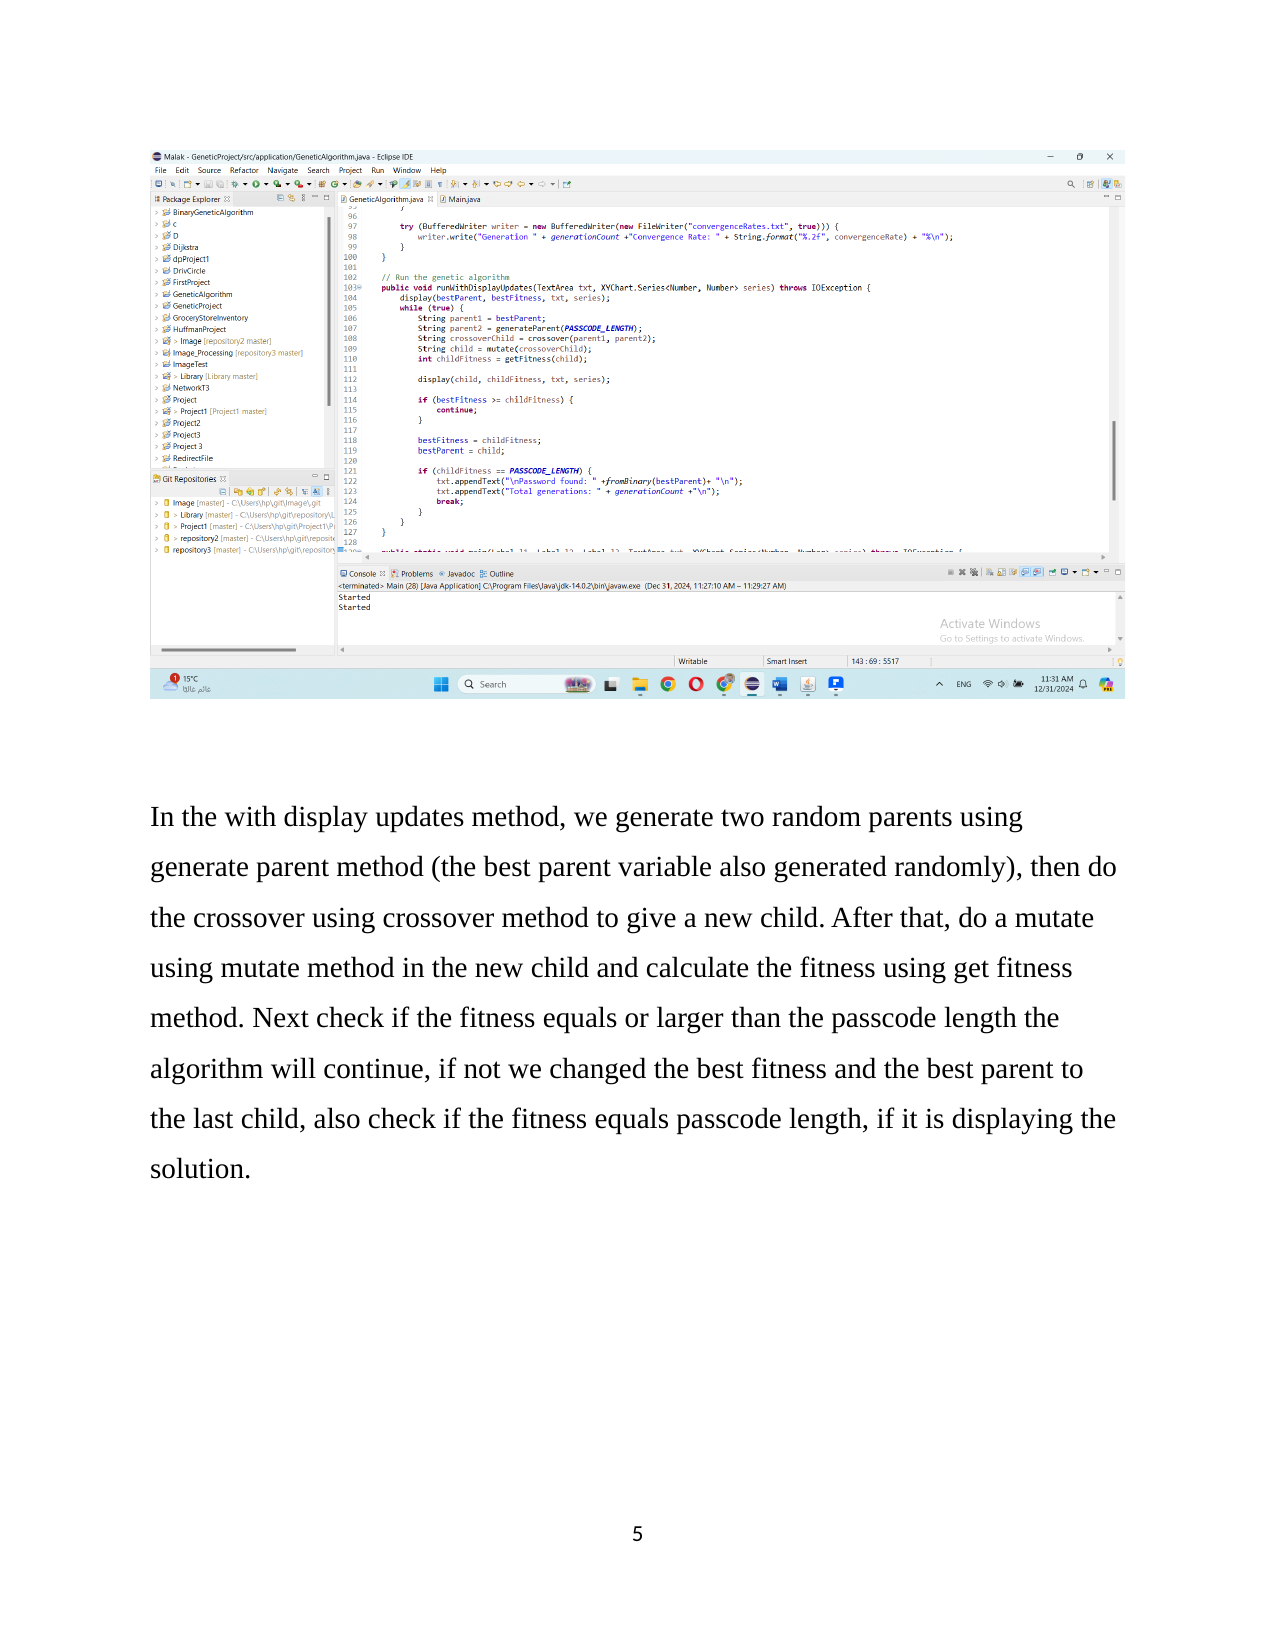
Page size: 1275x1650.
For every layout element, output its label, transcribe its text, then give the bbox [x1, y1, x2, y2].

picture [150, 150, 1125, 699]
text In the with display updates method, we generate two random parents using generate parent method (the best parent variable also generated randomly), then do the crossover using crossover method to give a new child. After that, do a mutate using mutate method in the new child and calculate the fitness using get fitness method. Next check if the fitness equals or larger than the passcode length the algorithm will continue, if not we changed the best fitness and the best parent to the last child, also check if the fitness equals passcode length, if it is displaying the solution. [150, 799, 1125, 1185]
